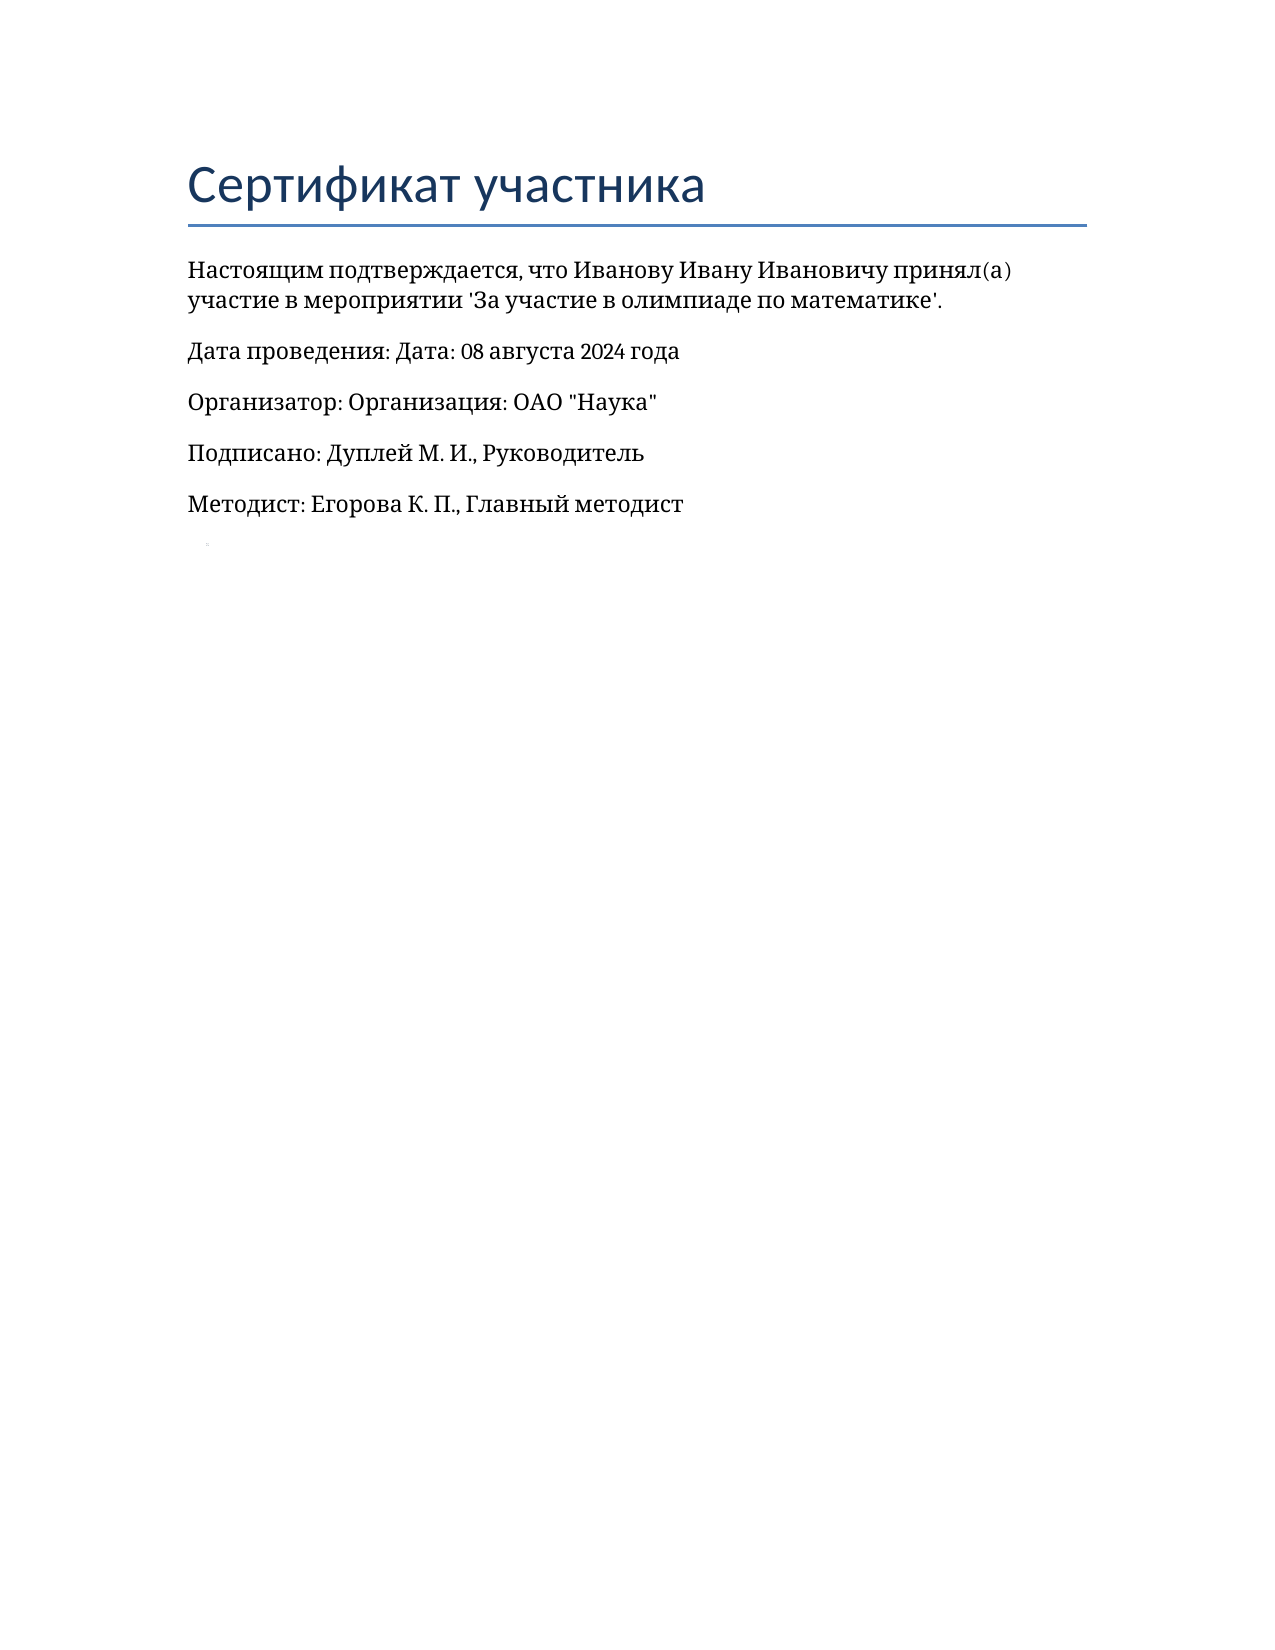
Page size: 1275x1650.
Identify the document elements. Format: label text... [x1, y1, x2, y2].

text Организатор: Организация: ОАО "Наука" [187, 390, 1087, 416]
text Подписано: Дуплей М. И., Руководитель [187, 441, 1087, 467]
text Методист: Егорова К. П., Главный методист [187, 492, 1087, 518]
text Дата проведения: Дата: 08 августа 2024 года [187, 339, 1087, 365]
text Настоящим подтверждается, что Иванову Ивану Ивановичу принял(а) участие в мероприятии 'За участие в олимпиаде по математике'. [187, 258, 1087, 314]
title Сертификат участника [187, 150, 1087, 227]
